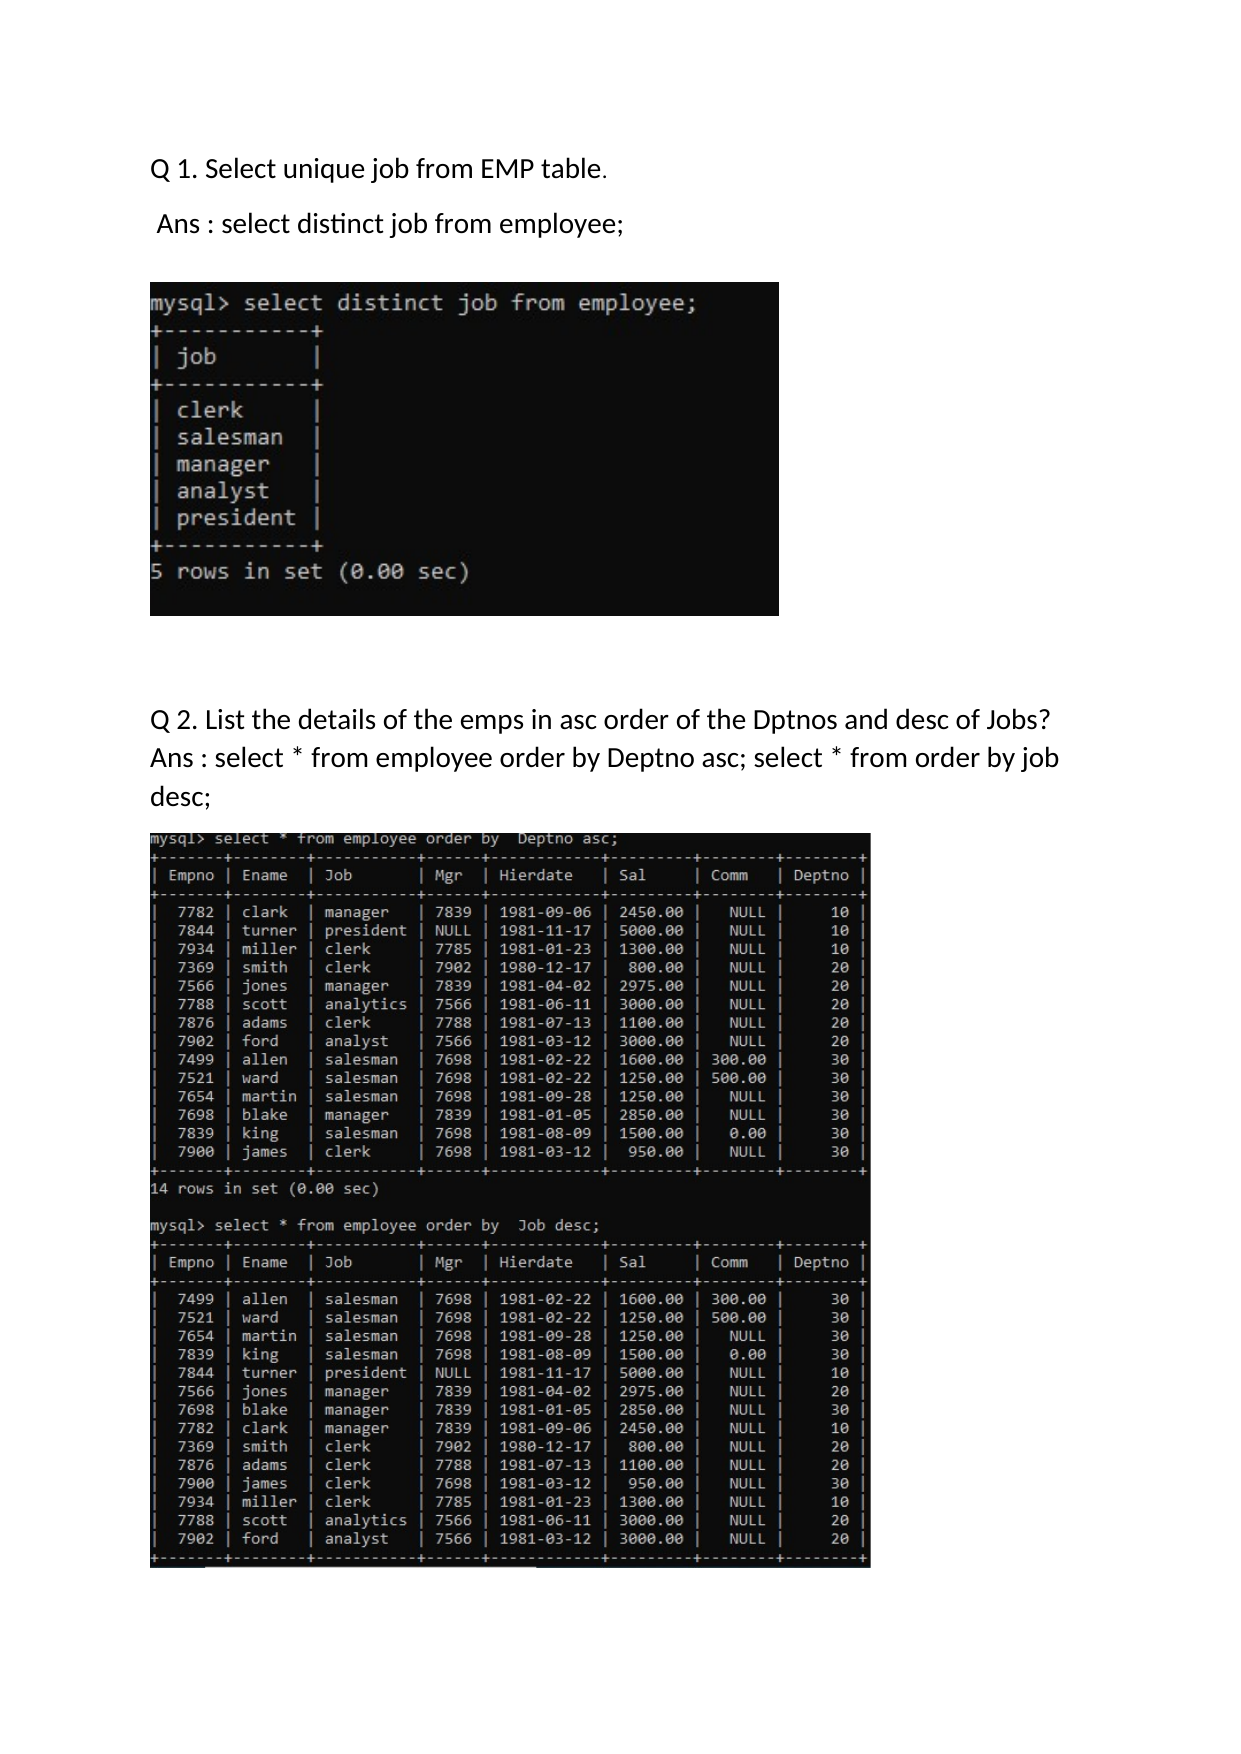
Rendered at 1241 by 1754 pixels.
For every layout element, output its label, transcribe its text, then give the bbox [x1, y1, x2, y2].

text Q 2. List the details of the emps in asc order of the Dptnos and desc of Jobs? Ans : select * from employee order by Deptno asc; select * from order by job desc; [150, 701, 1090, 813]
picture [150, 833, 871, 1568]
picture [150, 282, 779, 616]
text Q 1. Select unique job from EMP table. [150, 150, 1090, 186]
text Ans : select distinct job from employee; [150, 205, 1090, 241]
